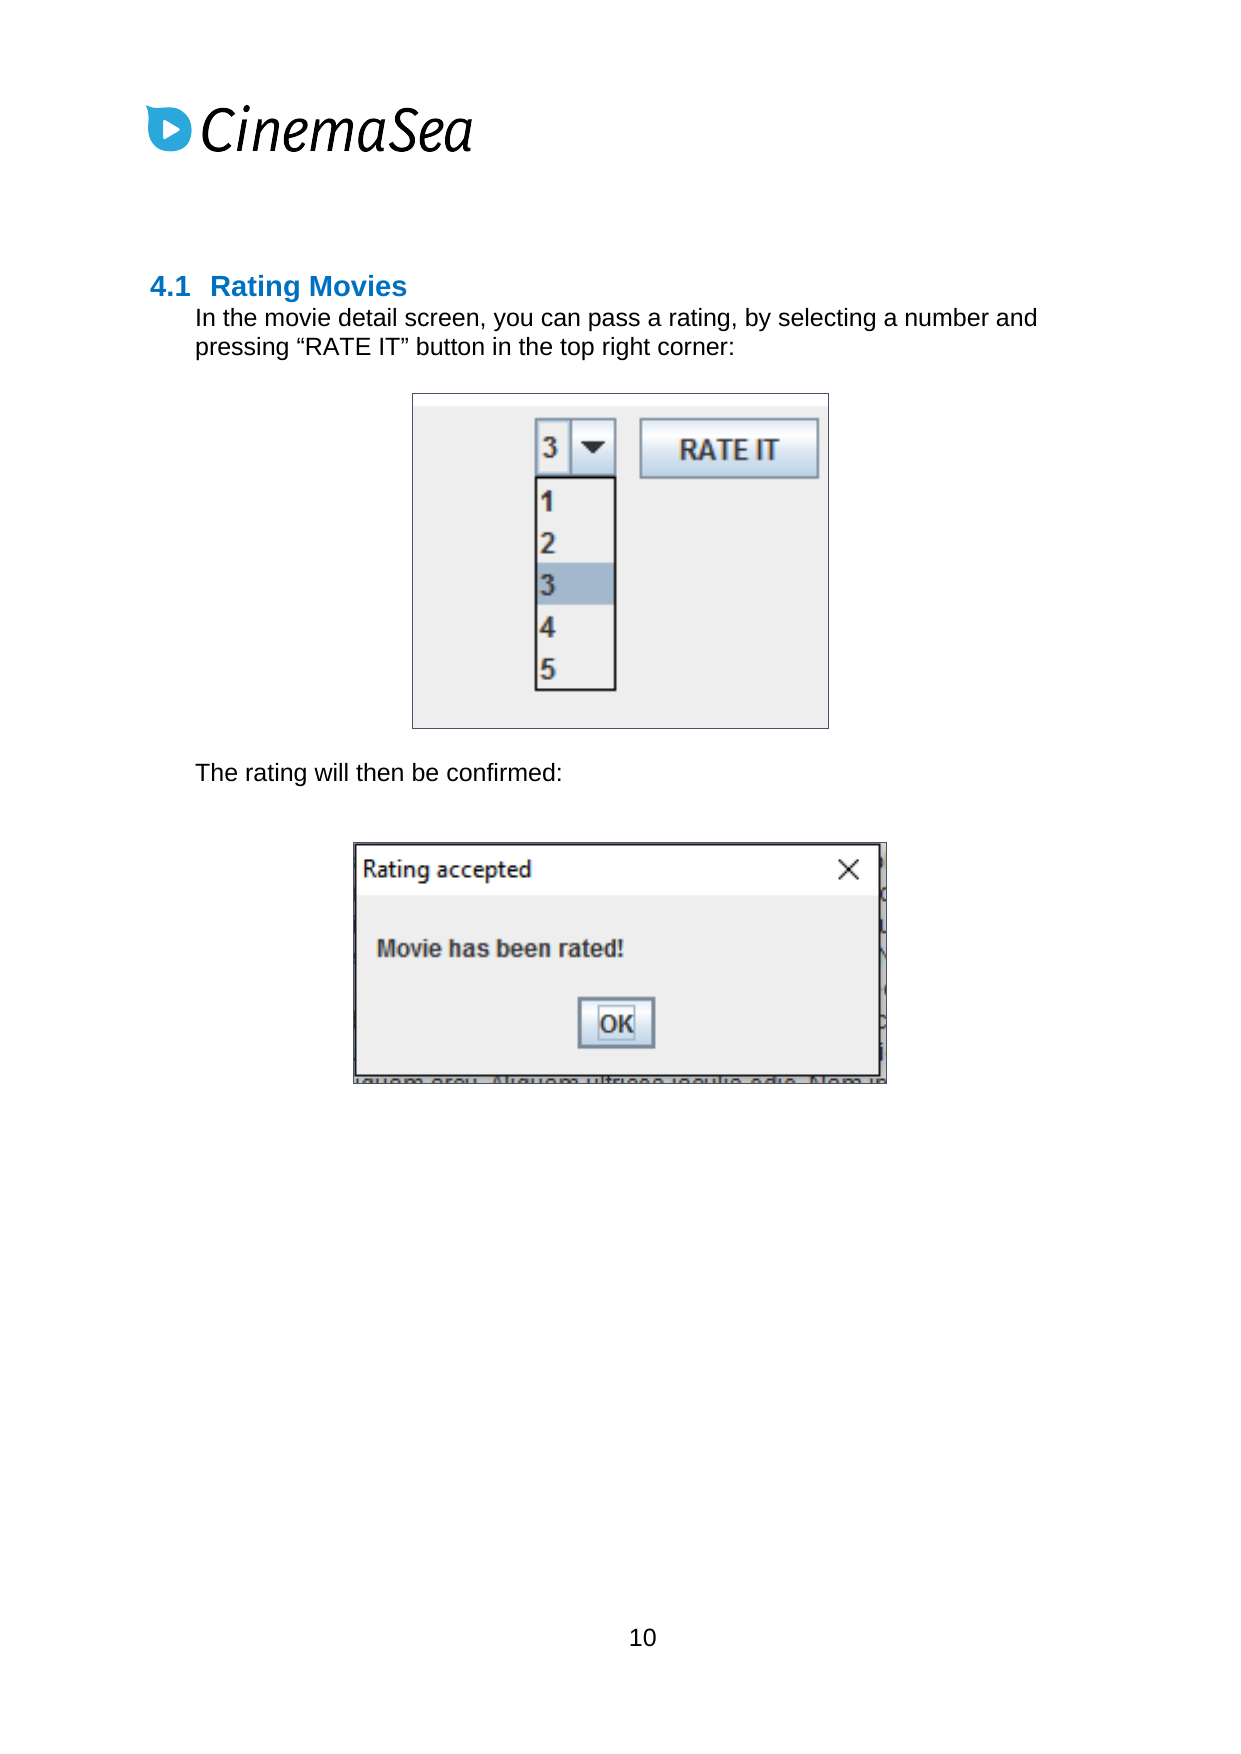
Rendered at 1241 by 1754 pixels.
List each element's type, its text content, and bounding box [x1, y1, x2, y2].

text The rating will then be confirmed: [195, 758, 1090, 786]
picture [146, 105, 472, 152]
picture [413, 394, 828, 728]
text In the movie detail screen, you can pass a rating, by selecting a number and pressing “RATE IT” button in the top right corner: [195, 303, 1090, 360]
subtitle Rating Movies [150, 269, 1090, 303]
picture [354, 843, 886, 1083]
